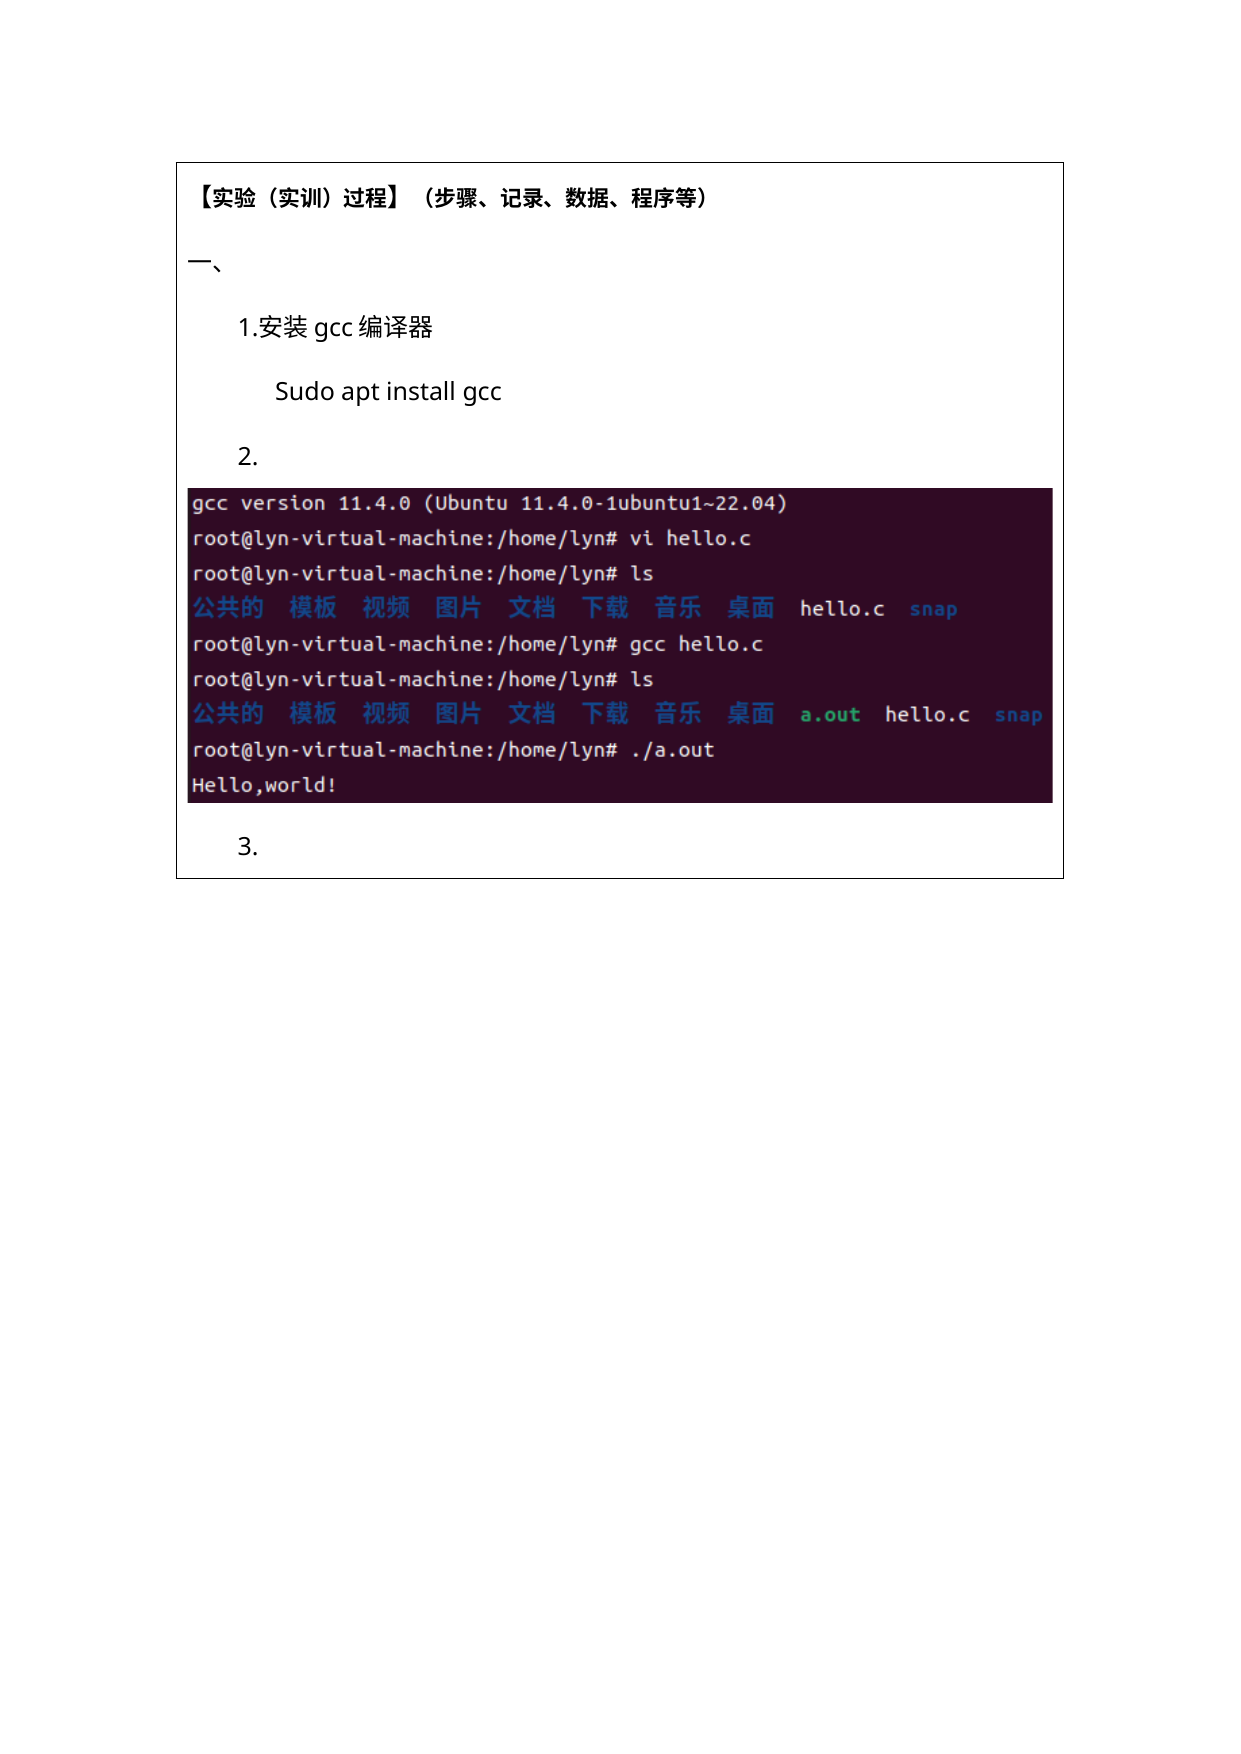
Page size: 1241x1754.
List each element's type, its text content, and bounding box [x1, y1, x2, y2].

picture [187, 488, 1053, 803]
table_cell 【实验（实训）过程】（步骤、记录、数据、程序等） 一、 1.安装gcc编译器 Sudo apt install gcc 2. 3. 4. 5. 二、 #include <stdio.h> #include <stdlib.h> #include <unistd.h> #include <signal.h> #include <sys/types.h> #include <sys/wait.h> // 信号处理器 void sig_handler(int signum) { switch(signum) { case SIGINT: printf("Received SIGINT\n"); break; case SIGUSR1: printf("Received SIGUSR1\n"); break; default: printf("Unknown signal received\n"); break; } } int main() { // 注册信号处理器 signal(SIGINT, sig_handler); signal(SIGUSR1, sig_handler); // 创建子进程 pid_t pid = fork(); if (pid < 0) { perror("fork"); exit(EXIT_FAILURE); } else if (pid == 0) { // 子进程 printf("Child process PID: %d\n", getpid()); sleep(5); // 子进程休眠5秒 printf("Child process exiting...\n"); exit(EXIT_SUCCESS); } else { // 父进程 printf("Parent process PID: %d\n", getpid()); printf("Child process PID: %d\n", pid); // 发送SIGUSR1信号给子进程 kill(pid, SIGUSR1); // 等待子进程结束 int status; waitpid(pid, &status, 0); if (WIFEXITED(status)) { printf("Child process exited with status: %d\n", WEXITSTATUS(status)); } else { printf("Child process did not exit normally\n"); } printf("Parent process exiting...\n"); exit(EXIT_SUCCESS); } } 【结论与讨论】（结果、分析） [177, 163, 1063, 878]
